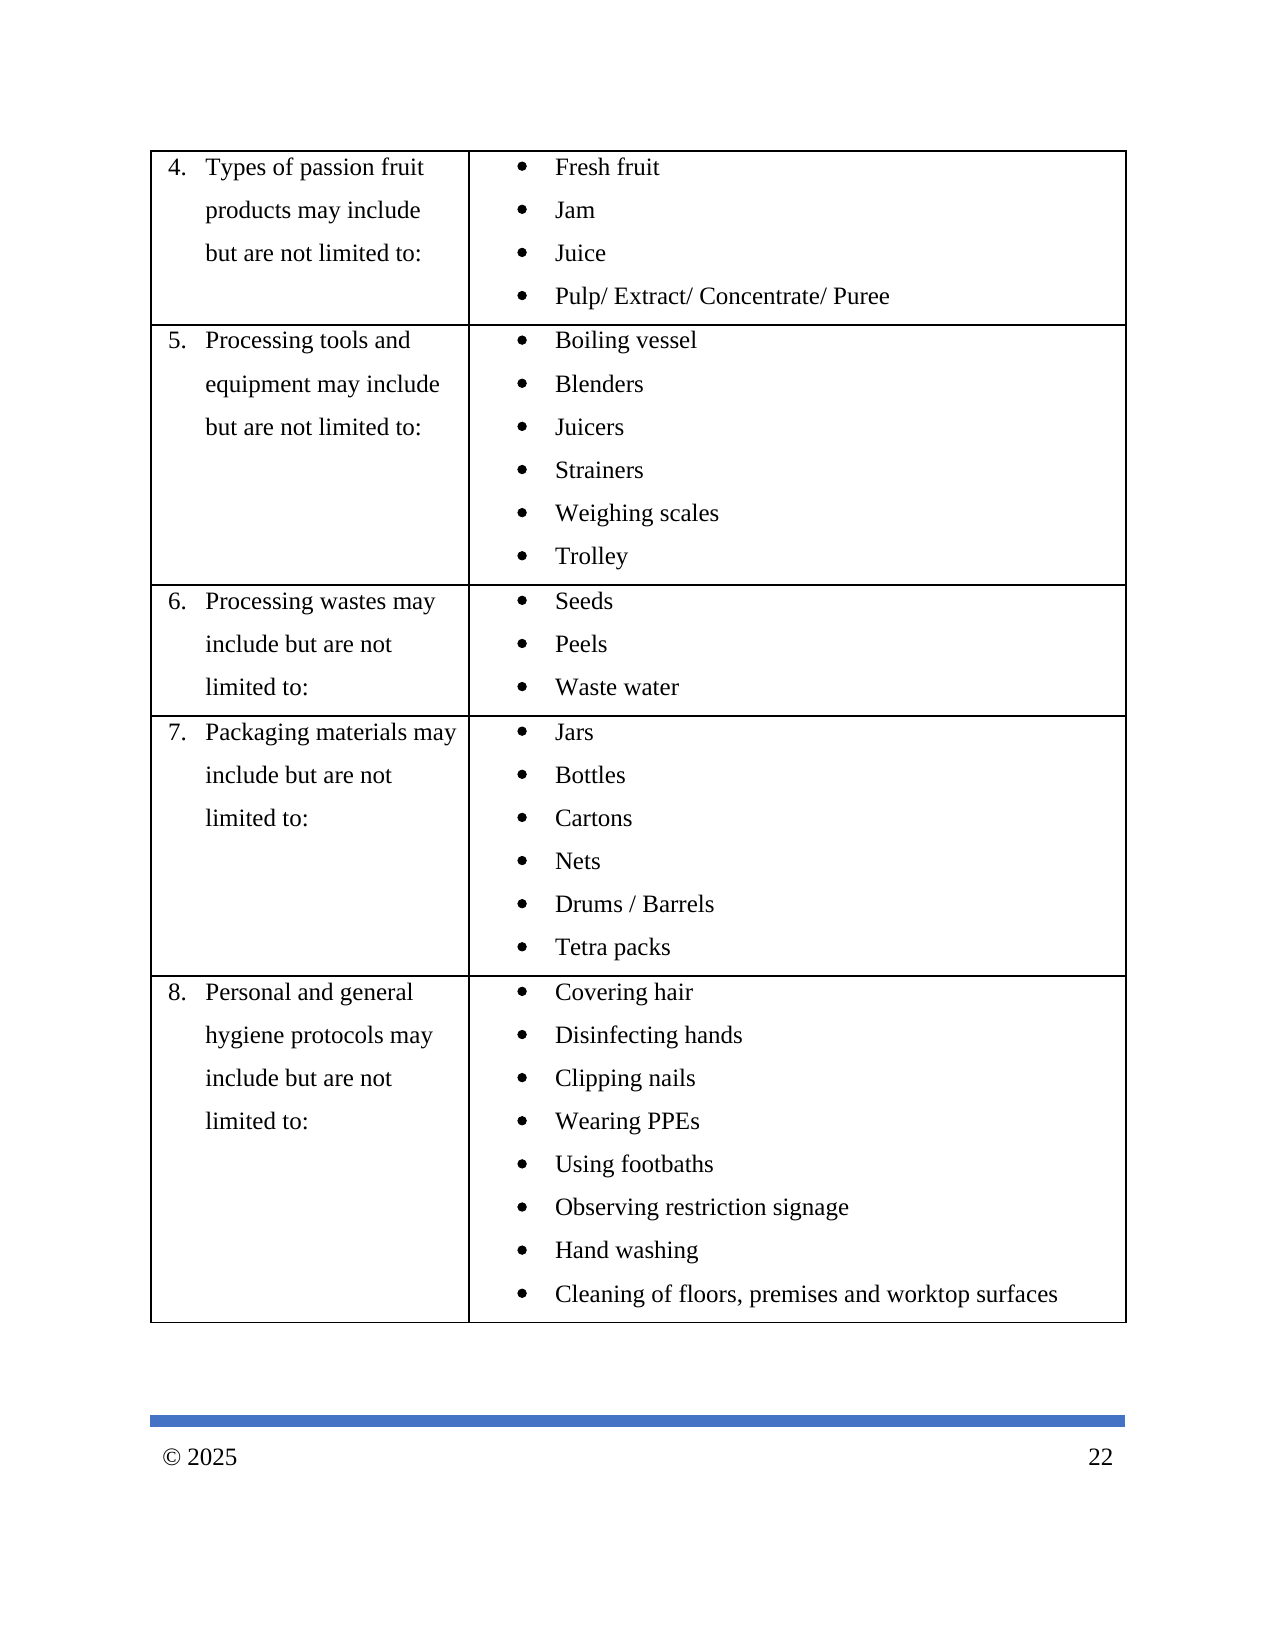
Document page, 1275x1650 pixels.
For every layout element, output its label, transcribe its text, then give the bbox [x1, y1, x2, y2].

table_cell Seeds Peels Waste water [470, 586, 1125, 715]
table_cell Jars Bottles Cartons Nets Drums / Barrels Tetra packs [470, 717, 1125, 975]
table_cell Covering hair Disinfecting hands Clipping nails Wearing PPEs Using footbaths Observing restriction signage Hand washing Cleaning of floors, premises and worktop surfaces [470, 977, 1125, 1322]
table_cell Boiling vessel Blenders Juicers Strainers Weighing scales Trolley [470, 326, 1125, 584]
table_cell Processing tools and equipment may include but are not limited to: [152, 326, 468, 584]
table_cell Personal and general hygiene protocols may include but are not limited to: [152, 977, 468, 1322]
table_cell Processing wastes may include but are not limited to: [152, 586, 468, 715]
table_cell Types of passion fruit products may include but are not limited to: [152, 152, 468, 324]
table_cell Packaging materials may include but are not limited to: [152, 717, 468, 975]
table_cell Fresh fruit Jam Juice Pulp/ Extract/ Concentrate/ Puree [470, 152, 1125, 324]
